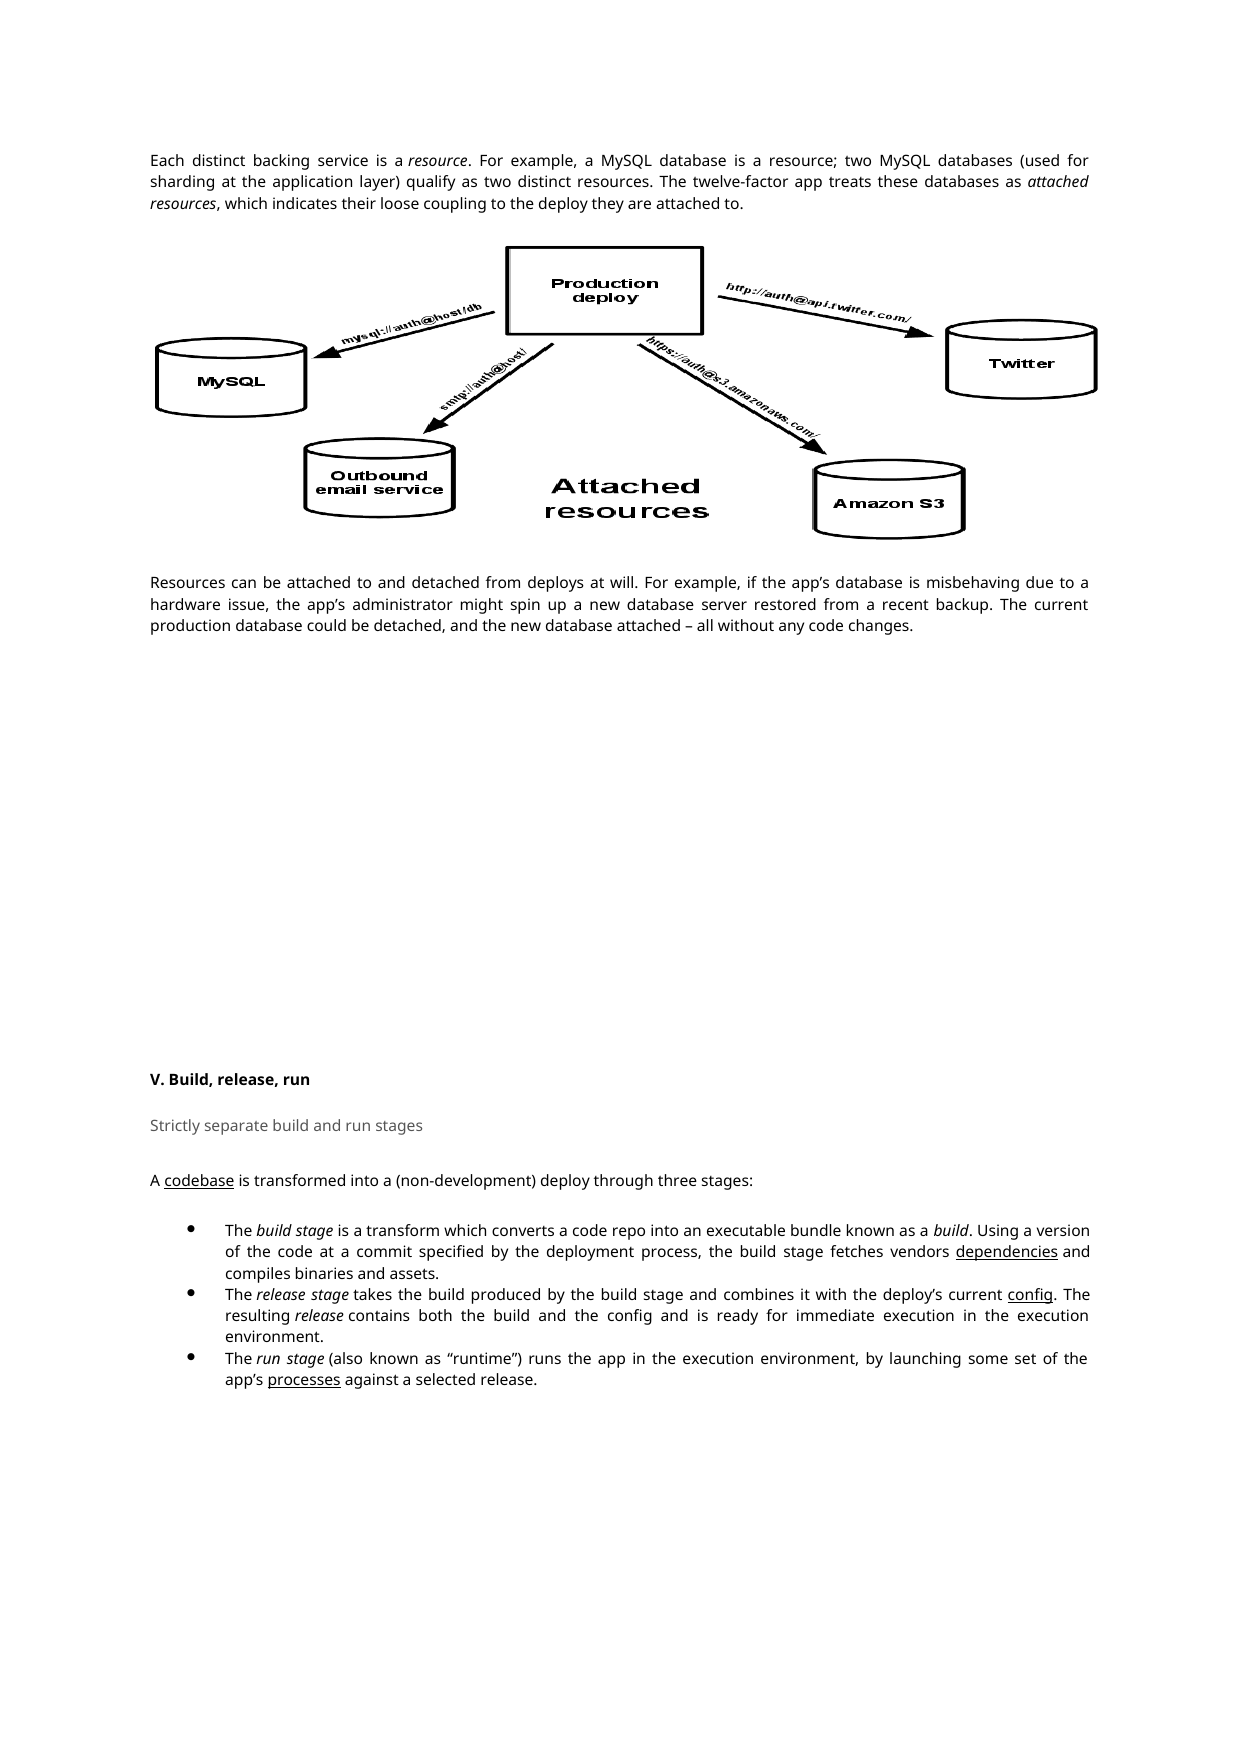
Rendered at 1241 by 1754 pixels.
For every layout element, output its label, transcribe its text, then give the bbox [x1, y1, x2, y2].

text Each distinct backing service is a resource. For example, a MySQL database is a resource; two MySQL databases (used for sharding at the application layer) qualify as two distinct resources. The twelve-factor app treats these databases as attached resources, which indicates their loose coupling to the deploy they are attached to. [150, 150, 1090, 214]
text A codebase is transformed into a (non-development) deploy through three stages: [150, 1169, 1090, 1191]
list The run stage (also known as “runtime”) runs the app in the execution environment, by launching some set of the app’s processes against a selected release. [187, 1347, 1090, 1390]
text V. Build, release, run [150, 1059, 1090, 1090]
text Strictly separate build and run stages [150, 1115, 1090, 1136]
list The release stage takes the build produced by the build stage and combines it with the deploy’s current config. The resulting release contains both the build and the config and is ready for immediate execution in the execution environment. [187, 1284, 1090, 1347]
picture [150, 242, 1103, 543]
list The build stage is a transform which converts a code repo into an executable bundle known as a build. Using a version of the code at a commit specified by the deployment process, the build stage fetches vendors dependencies and compiles binaries and assets. [187, 1220, 1090, 1284]
text Resources can be attached to and detached from deploys at will. For example, if the app’s database is misbehaving due to a hardware issue, the app’s administrator might spin up a new database server restored from a recent backup. The current production database could be detached, and the new database attached – all without any code changes. [150, 572, 1090, 636]
